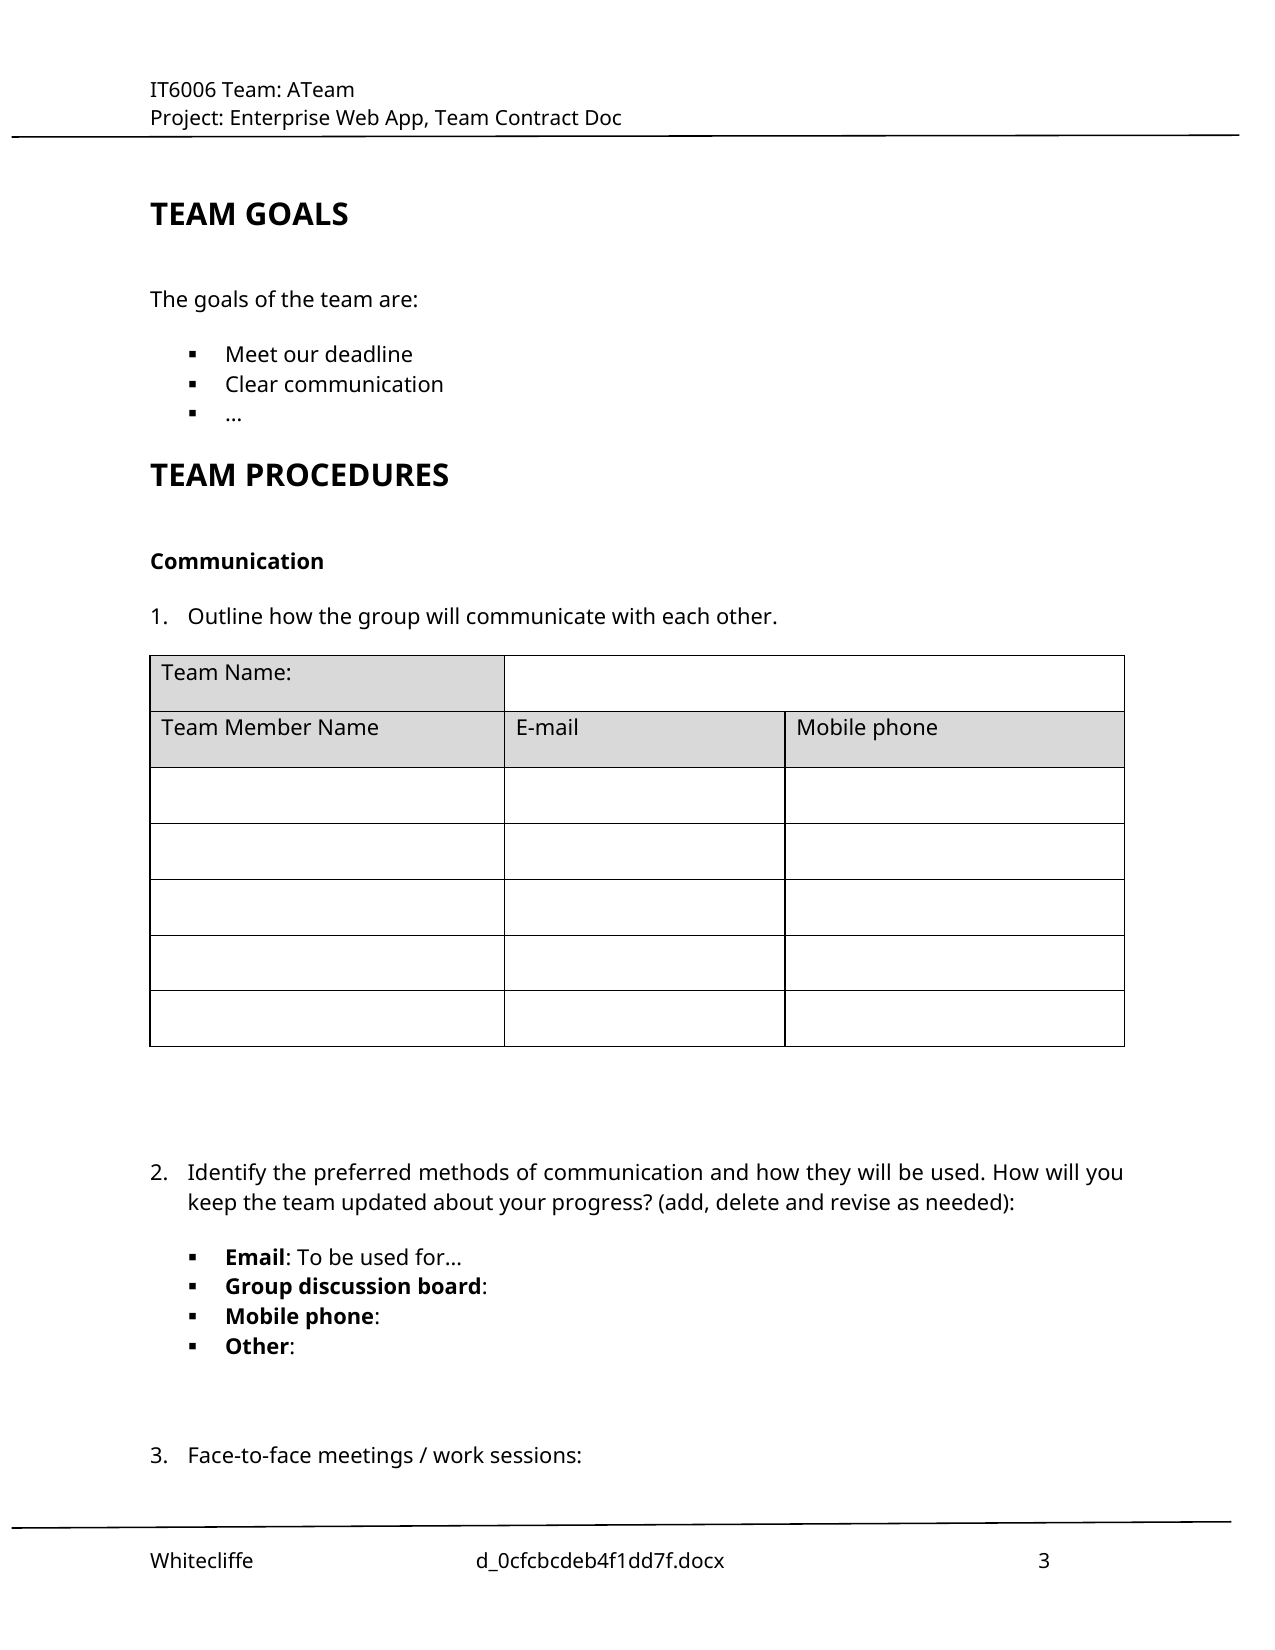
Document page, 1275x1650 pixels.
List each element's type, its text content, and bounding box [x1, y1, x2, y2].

table_cell [786, 991, 1124, 1046]
subtitle Team Goals [150, 191, 1125, 234]
text The goals of the team are: [150, 284, 1125, 314]
table_cell [786, 824, 1124, 879]
table_cell [505, 991, 784, 1046]
table_header [505, 656, 1124, 711]
table_cell [151, 880, 504, 934]
list … [187, 398, 1125, 428]
subtitle Team Procedures [150, 453, 1125, 496]
table_cell [505, 824, 784, 879]
table_cell Mobile phone [786, 712, 1124, 767]
list Mobile phone: [187, 1301, 1125, 1331]
table_cell [505, 768, 784, 823]
list Clear communication [187, 369, 1125, 398]
table_cell [151, 768, 504, 823]
table_cell [151, 824, 504, 879]
list Group discussion board: [187, 1271, 1125, 1301]
list Face-to-face meetings / work sessions: [150, 1440, 1125, 1470]
list Identify the preferred methods of communication and how they will be used. How will you keep the team updated about your progress? (add, delete and revise as needed): [150, 1157, 1125, 1216]
list Outline how the group will communicate with each other. [150, 601, 1125, 630]
list Other: [187, 1331, 1125, 1361]
table_cell Team Member Name [151, 712, 504, 767]
list Meet our deadline [187, 339, 1125, 369]
table_cell [786, 880, 1124, 934]
table_cell [786, 768, 1124, 823]
table_cell [505, 936, 784, 990]
table_cell [151, 936, 504, 990]
table_header Team Name: [151, 656, 504, 711]
table_cell [505, 880, 784, 934]
list Email: To be used for… [187, 1241, 1125, 1271]
table_cell [151, 991, 504, 1046]
table_cell E-mail [505, 712, 784, 767]
table_cell [786, 936, 1124, 990]
subtitle Communication [150, 546, 1125, 576]
